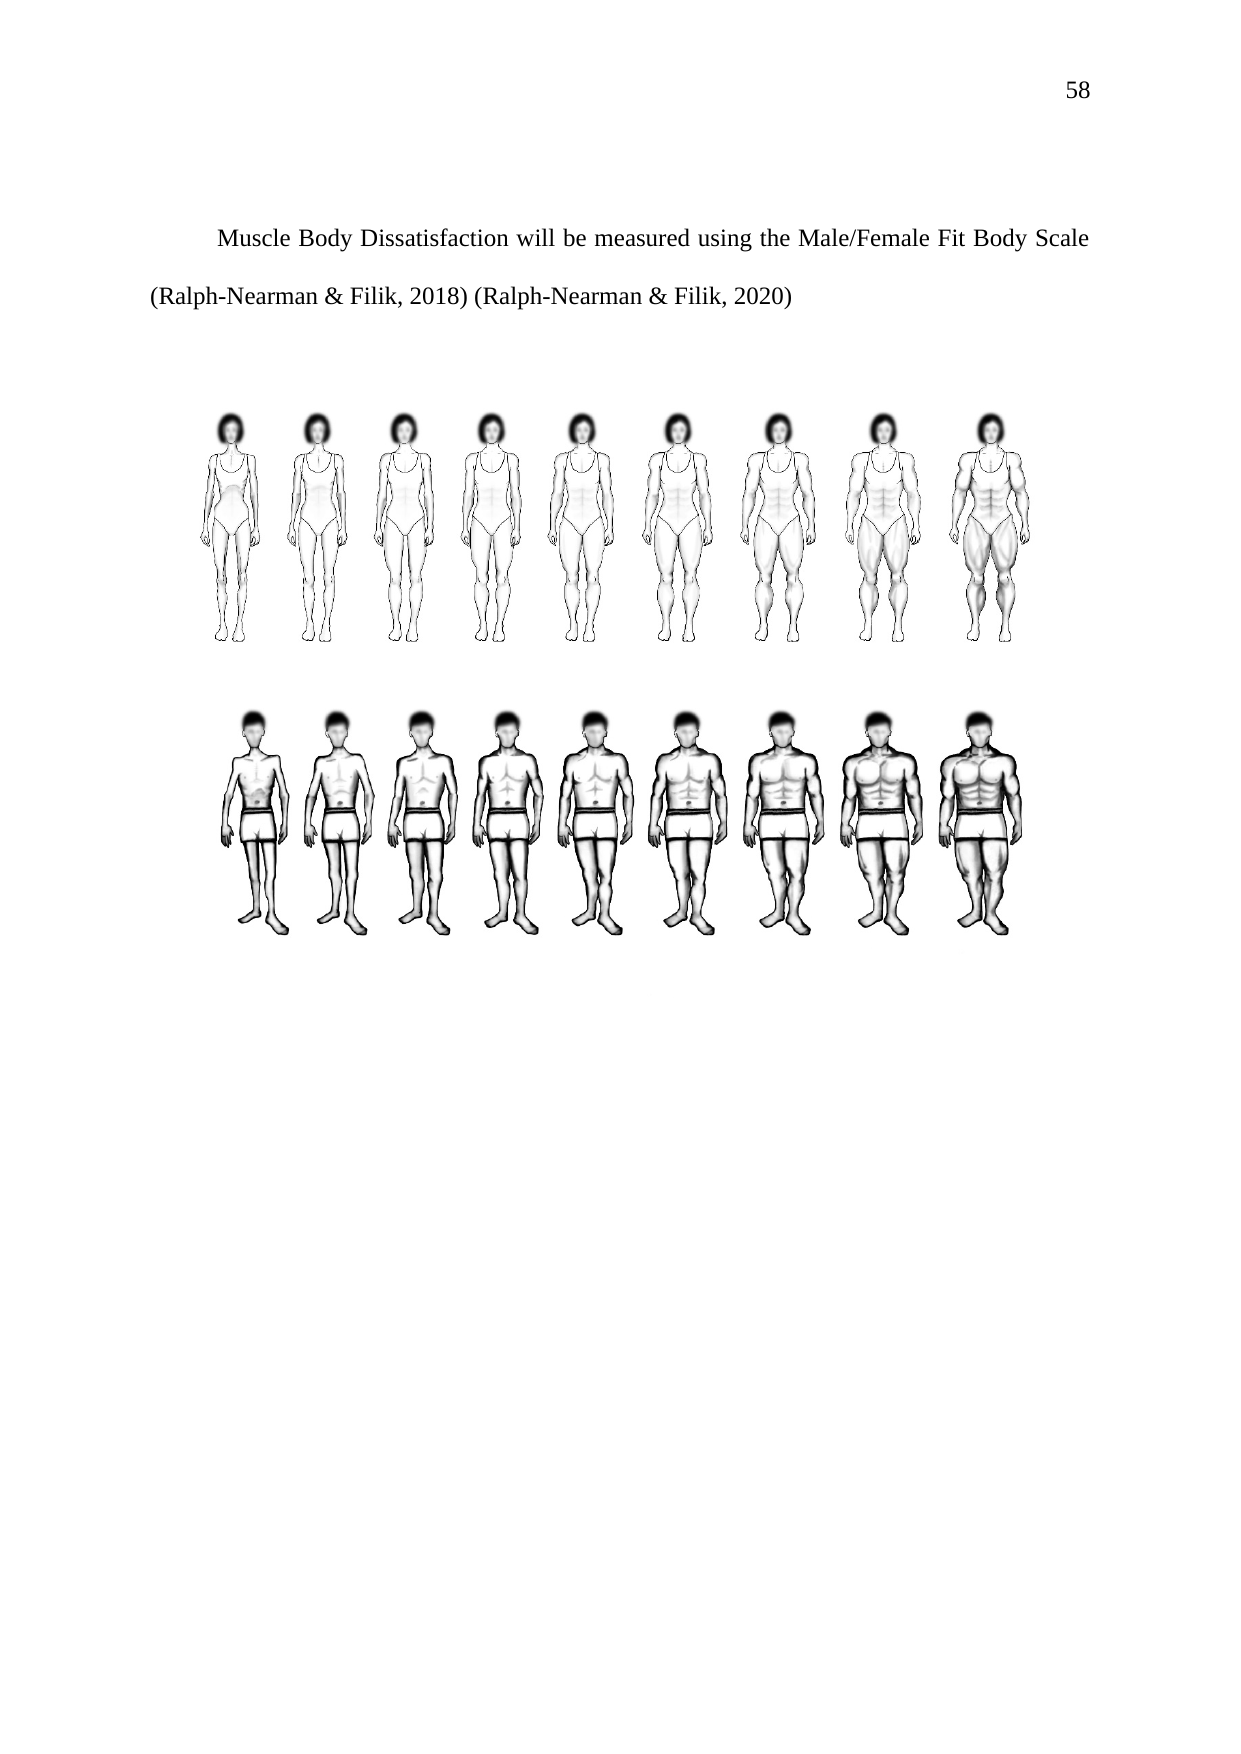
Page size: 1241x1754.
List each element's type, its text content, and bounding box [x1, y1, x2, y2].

text Muscle Body Dissatisfaction will be measured using the Male/Female Fit Body Scale (Ralph-Nearman & Filik, 2018) (Ralph-Nearman & Filik, 2020) [150, 223, 1090, 309]
picture [150, 391, 1088, 998]
